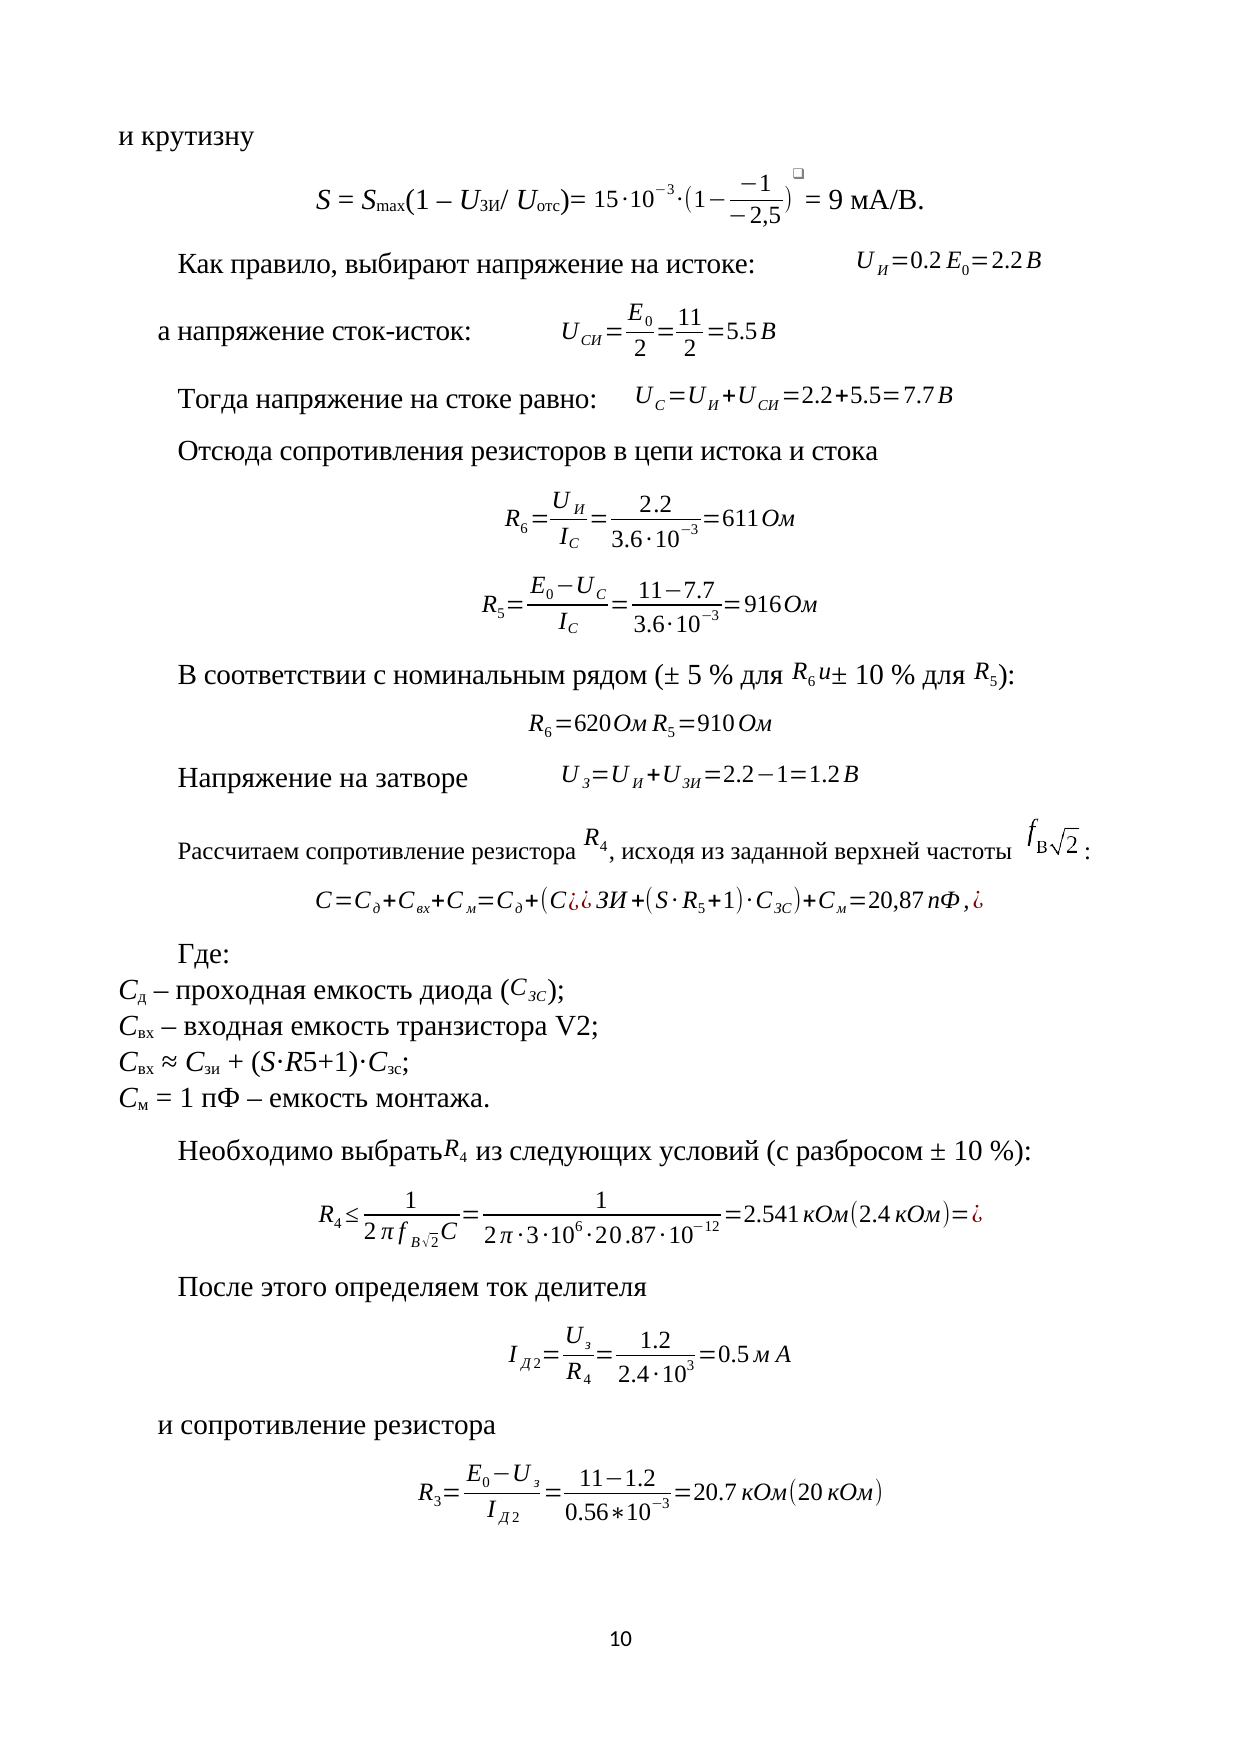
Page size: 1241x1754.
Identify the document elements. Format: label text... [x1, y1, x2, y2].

text Как правило, выбирают напряжение на истоке: [118, 246, 1122, 279]
text В соответствии с номинальным рядом (± 5 % для ± 10 % для ): [118, 657, 1122, 690]
text Напряжение на затворе [118, 760, 1122, 793]
text После этого определяем ток делителя [118, 1269, 1122, 1302]
text и крутизну [118, 118, 1122, 152]
text Где: Сд – проходная емкость диода (); Свх – входная емкость транзистора V2; Свх ≈ Сзи + (S·R5+1)·Cзс; См = 1 пФ – емкость монтажа. [118, 936, 1122, 1114]
text Тогда напряжение на стоке равно: [118, 381, 1122, 414]
text Необходимо выбрать из следующих условий (с разбросом ± 10 %): [118, 1133, 1122, 1167]
text а напряжение сток-исток: [118, 299, 1122, 361]
text S = Smax(1 – Uзи/ Uотс)= = 9 мА/В. [118, 168, 1122, 229]
text Рассчитаем сопротивление резистора , исходя из заданной верхней частоты : [118, 813, 1122, 866]
text Отсюда сопротивления резисторов в цепи истока и стока [118, 433, 1122, 467]
text и сопротивление резистора [118, 1407, 1122, 1441]
